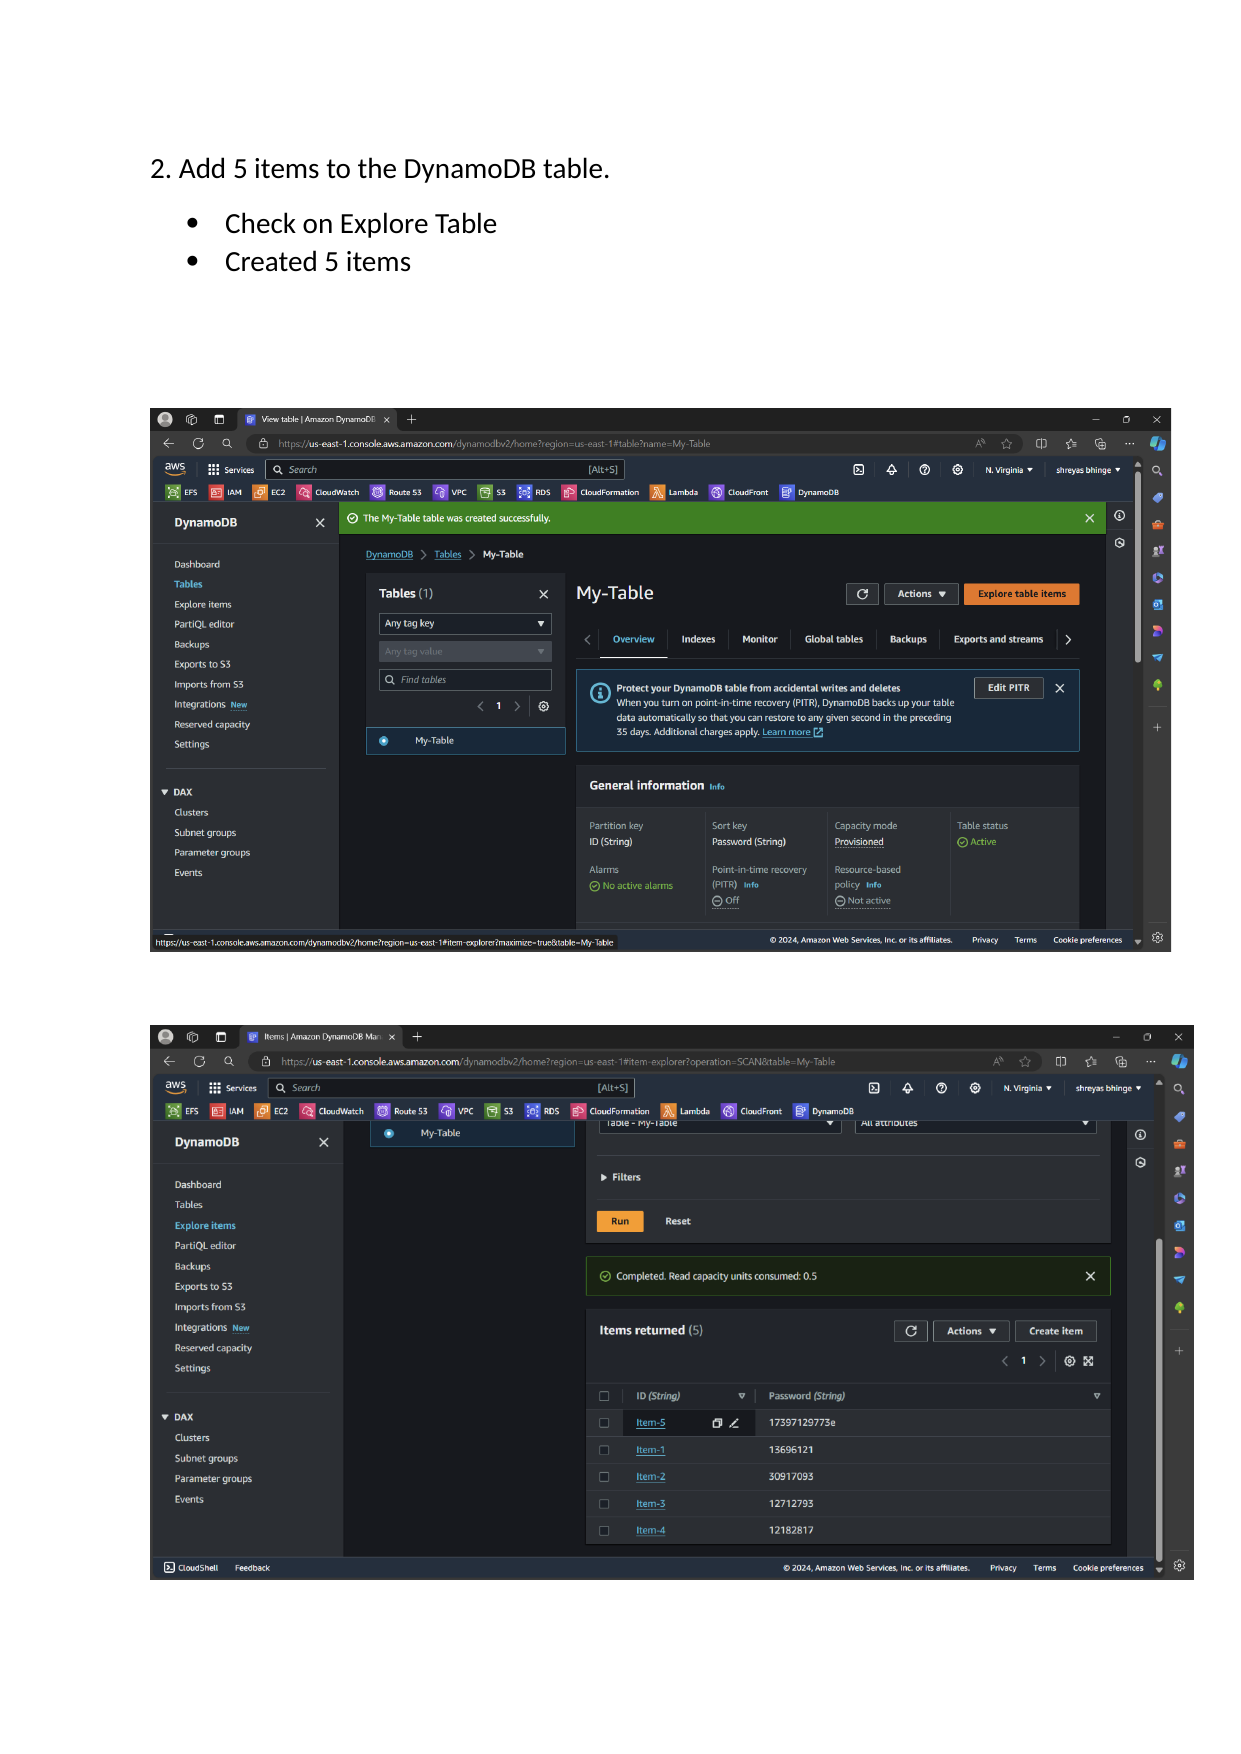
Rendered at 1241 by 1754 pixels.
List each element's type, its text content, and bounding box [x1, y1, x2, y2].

picture [150, 1025, 1194, 1580]
picture [150, 408, 1172, 952]
text 2. Add 5 items to the DynamoDB table. [150, 150, 1090, 186]
list Check on Explore Table [187, 205, 1090, 241]
list Created 5 items [187, 243, 1090, 279]
